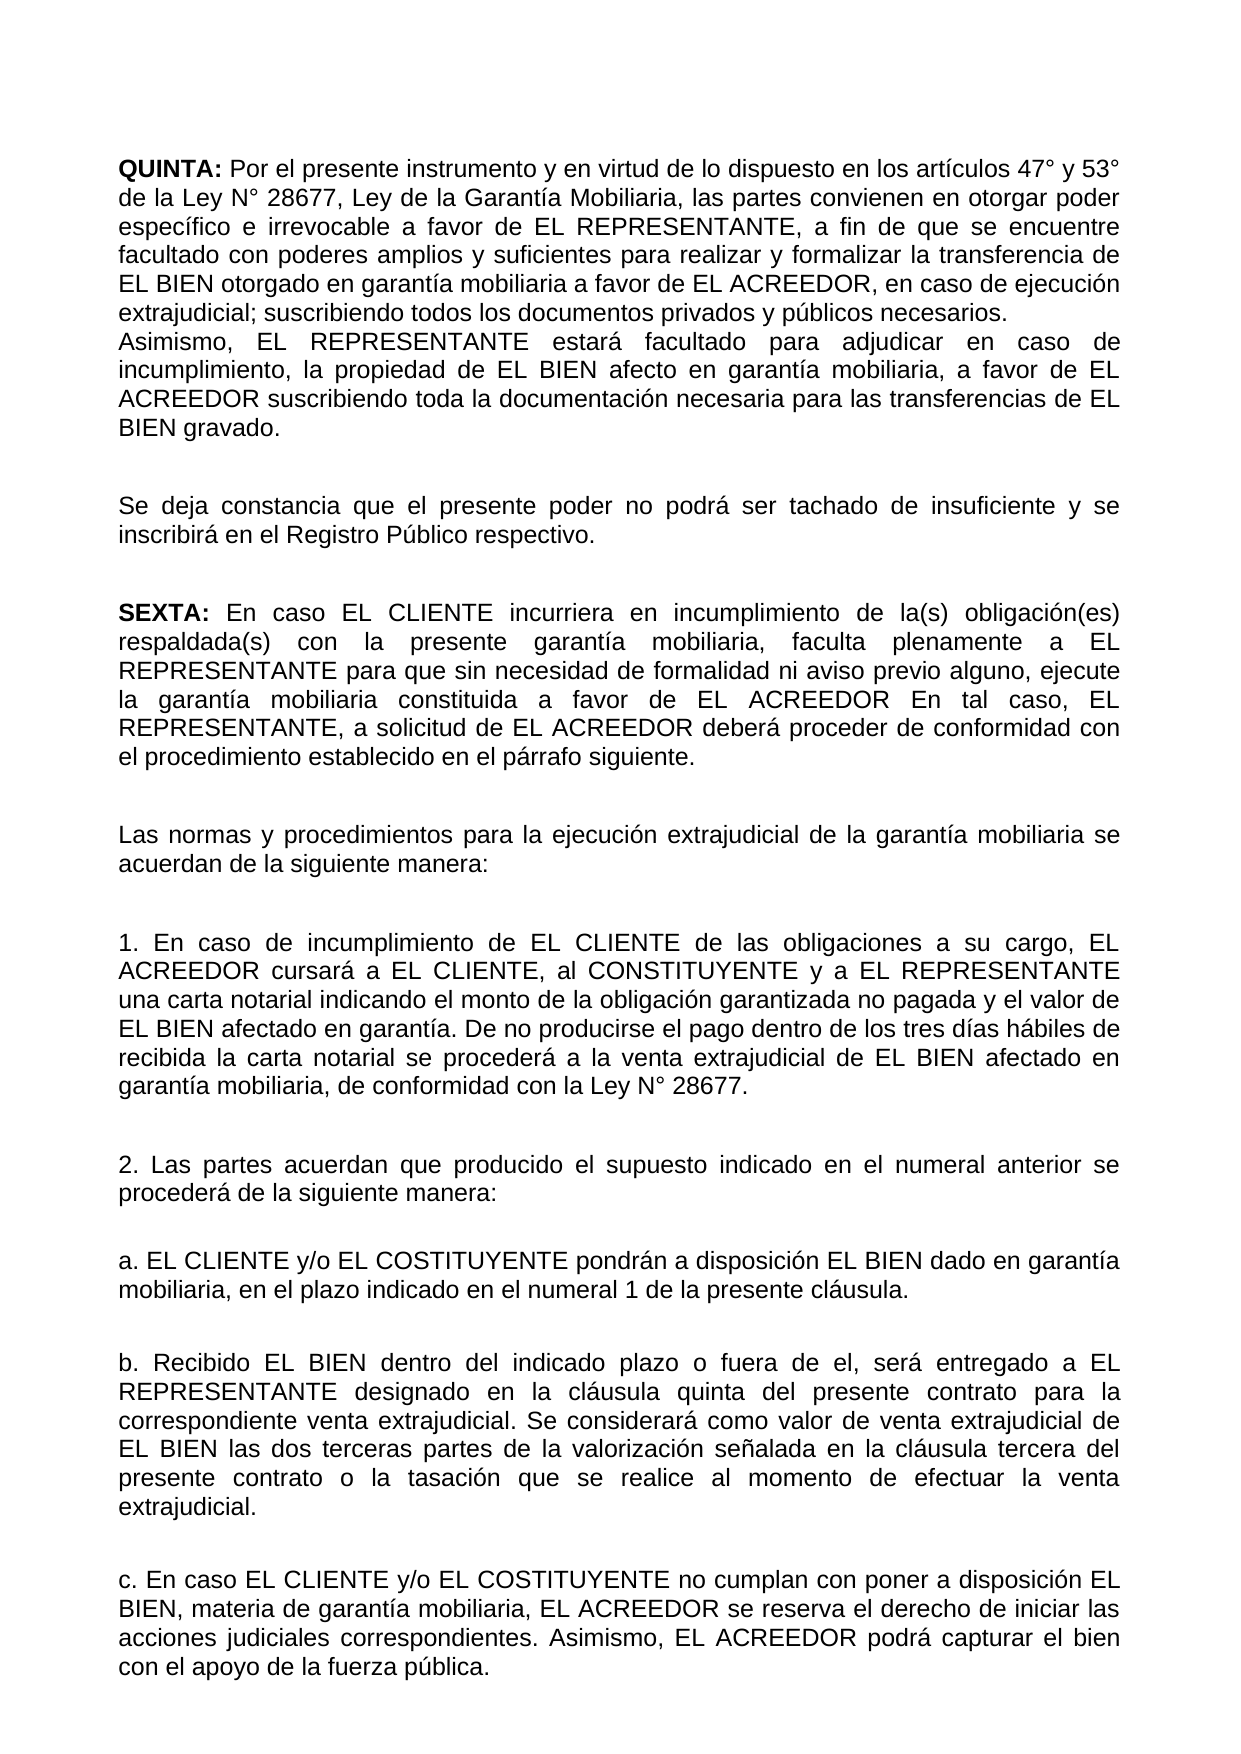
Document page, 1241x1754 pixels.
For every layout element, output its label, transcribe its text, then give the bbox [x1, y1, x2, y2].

text Se deja constancia que el presente poder no podrá ser tachado de insuficiente y se inscribirá en el Registro Público respectivo. [118, 491, 1122, 549]
text 2. Las partes acuerdan que producido el supuesto indicado en el numeral anterior se procederá de la siguiente manera: [118, 1149, 1122, 1207]
text Las normas y procedimientos para la ejecución extrajudicial de la garantía mobiliaria se acuerdan de la siguiente manera: [118, 820, 1122, 878]
text 1. En caso de incumplimiento de EL CLIENTE de las obligaciones a su cargo, EL ACREEDOR cursará a EL CLIENTE, al CONSTITUYENTE y a EL REPRESENTANTE una carta notarial indicando el monto de la obligación garantizada no pagada y el valor de EL BIEN afectado en garantía. De no producirse el pago dentro de los tres días hábiles de recibida la carta notarial se procederá a la venta extrajudicial de EL BIEN afectado en garantía mobiliaria, de conformidad con la Ley N° 28677. [118, 927, 1122, 1100]
text a. EL CLIENTE y/o EL COSTITUYENTE pondrán a disposición EL BIEN dado en garantía mobiliaria, en el plazo indicado en el numeral 1 de la presente cláusula. [118, 1217, 1122, 1338]
text SEXTA: En caso EL CLIENTE incurriera en incumplimiento de la(s) obligación(es) respaldada(s) con la presente garantía mobiliaria, faculta plenamente a EL REPRESENTANTE para que sin necesidad de formalidad ni aviso previo alguno, ejecute la garantía mobiliaria constituida a favor de EL ACREEDOR En tal caso, EL REPRESENTANTE, a solicitud de EL ACREEDOR deberá proceder de conformidad con el procedimiento establecido en el párrafo siguiente. [118, 598, 1122, 771]
text QUINTA: Por el presente instrumento y en virtud de lo dispuesto en los artículos 47° y 53° de la Ley N° 28677, Ley de la Garantía Mobiliaria, las partes convienen en otorgar poder específico e irrevocable a favor de EL REPRESENTANTE, a fin de que se encuentre facultado con poderes amplios y suficientes para realizar y formalizar la transferencia de EL BIEN otorgado en garantía mobiliaria a favor de EL ACREEDOR, en caso de ejecución extrajudicial; suscribiendo todos los documentos privados y públicos necesarios. Asimismo, EL REPRESENTANTE estará facultado para adjudicar en caso de incumplimiento, la propiedad de EL BIEN afecto en garantía mobiliaria, a favor de EL ACREEDOR suscribiendo toda la documentación necesaria para las transferencias de EL BIEN gravado. [118, 154, 1122, 442]
text c. En caso EL CLIENTE y/o EL COSTITUYENTE no cumplan con poner a disposición EL BIEN, materia de garantía mobiliaria, EL ACREEDOR se reserva el derecho de iniciar las acciones judiciales correspondientes. Asimismo, EL ACREEDOR podrá capturar el bien con el apoyo de la fuerza pública. [118, 1565, 1122, 1680]
text b. Recibido EL BIEN dentro del indicado plazo o fuera de el, será entregado a EL REPRESENTANTE designado en la cláusula quinta del presente contrato para la correspondiente venta extrajudicial. Se considerará como valor de venta extrajudicial de EL BIEN las dos terceras partes de la valorización señalada en la cláusula tercera del presente contrato o la tasación que se realice al momento de efectuar la venta extrajudicial. [118, 1348, 1122, 1555]
